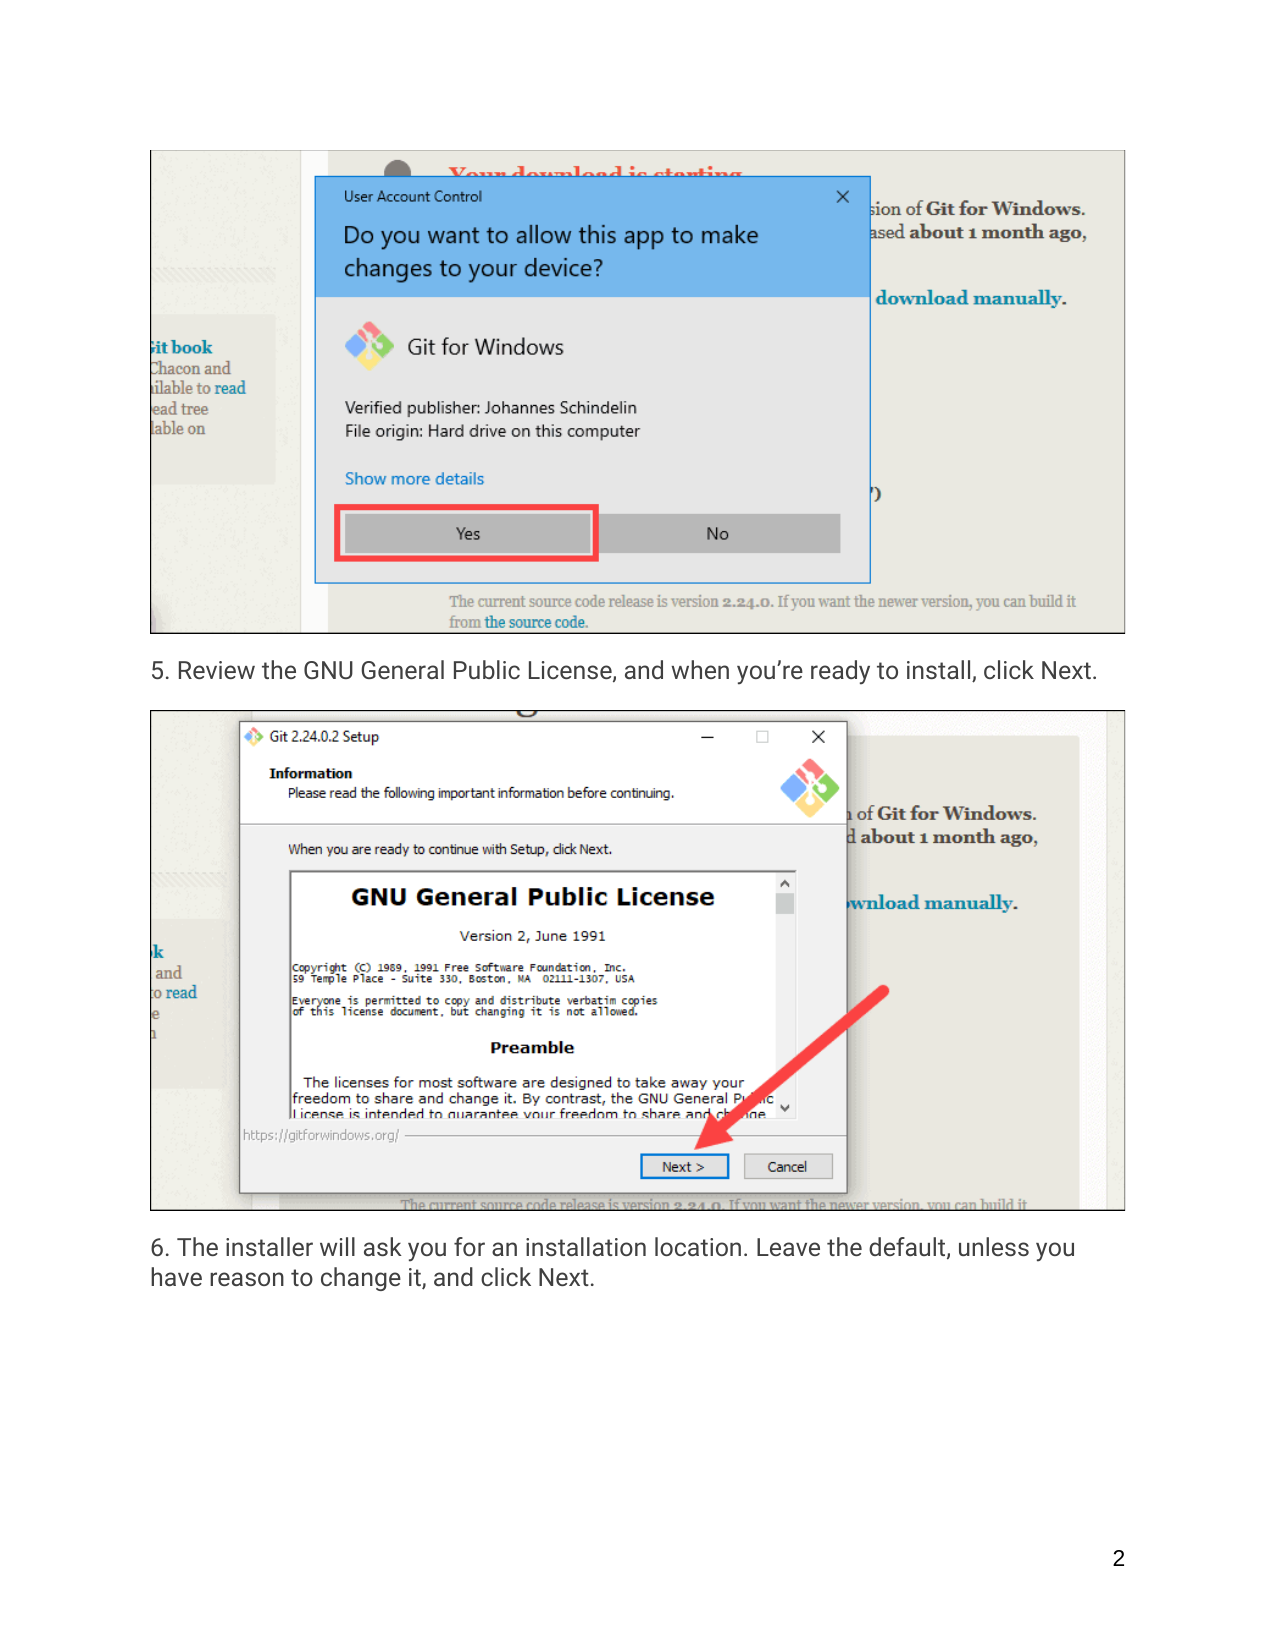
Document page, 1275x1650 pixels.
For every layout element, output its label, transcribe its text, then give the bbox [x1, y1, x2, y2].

text 6. The installer will ask you for an installation location. Leave the default, unless you have reason to change it, and click Next. [150, 1233, 1125, 1292]
picture [150, 710, 1125, 1211]
text 5. Review the GNU General Public License, and when you’re ready to install, click Next. [150, 656, 1125, 686]
picture [150, 150, 1125, 634]
